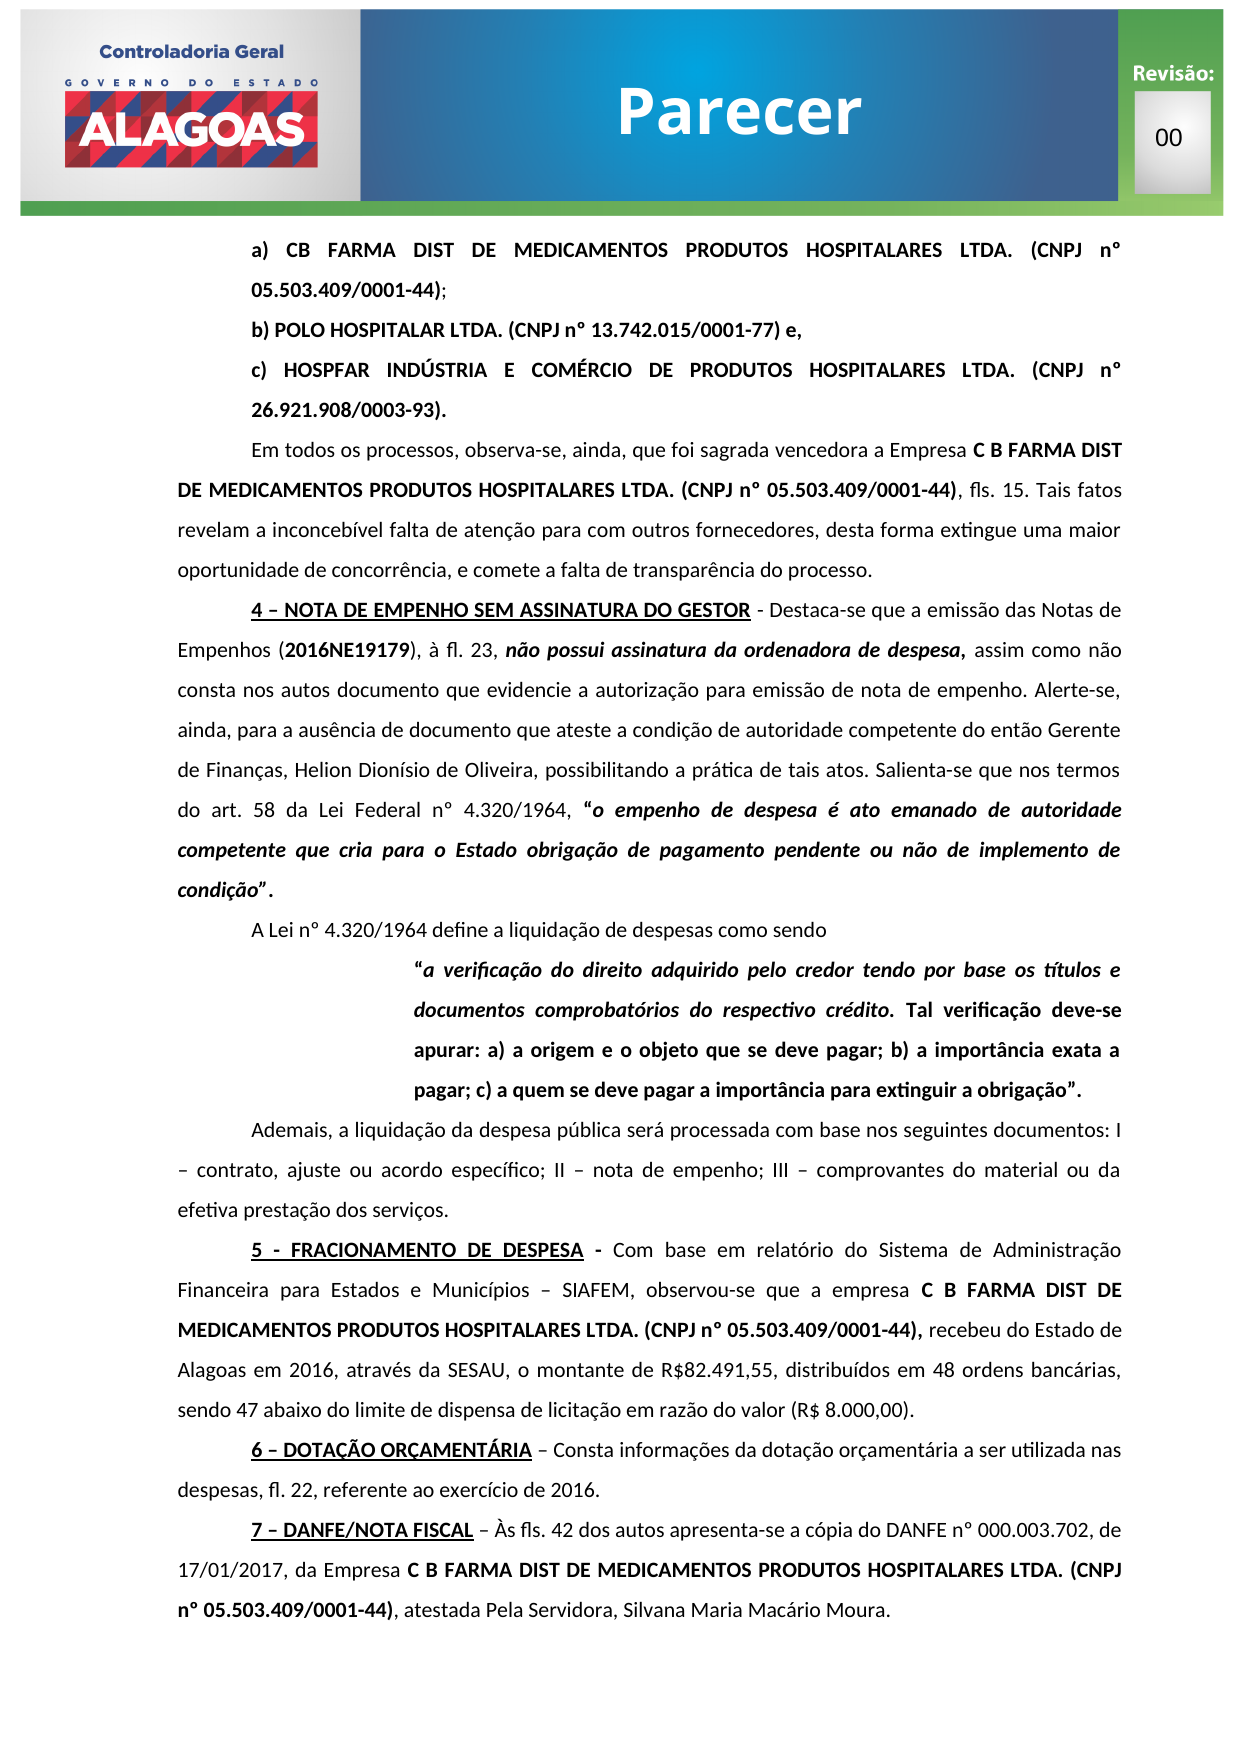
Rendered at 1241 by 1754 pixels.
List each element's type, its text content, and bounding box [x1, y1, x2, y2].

text Em todos os processos, observa-se, ainda, que foi sagrada vencedora a Empresa C B FARMA DIST DE MEDICAMENTOS PRODUTOS HOSPITALARES LTDA. (CNPJ nº 05.503.409/0001-44), fls. 15. Tais fatos revelam a inconcebível falta de atenção para com outros fornecedores, desta forma extingue uma maior oportunidade de concorrência, e comete a falta de transparência do processo. [177, 436, 1122, 583]
text “a verificação do direito adquirido pelo credor tendo por base os títulos e documentos comprobatórios do respectivo crédito. Tal verificação deve-se apurar: a) a origem e o objeto que se deve pagar; b) a importância exata a pagar; c) a quem se deve pagar a importância para extinguir a obrigação”. [413, 956, 1122, 1103]
text a) CB FARMA DIST DE MEDICAMENTOS PRODUTOS HOSPITALARES LTDA. (CNPJ nº 05.503.409/0001-44); [251, 236, 1122, 303]
picture [20, 9, 1224, 216]
text 6 – DOTAÇÃO ORÇAMENTÁRIA – Consta informações da dotação orçamentária a ser utilizada nas despesas, fl. 22, referente ao exercício de 2016. [177, 1436, 1122, 1503]
text c) HOSPFAR INDÚSTRIA E COMÉRCIO DE PRODUTOS HOSPITALARES LTDA. (CNPJ nº 26.921.908/0003-93). [251, 356, 1122, 423]
text 7 – DANFE/NOTA FISCAL – Às fls. 42 dos autos apresenta-se a cópia do DANFE nº 000.003.702, de 17/01/2017, da Empresa C B FARMA DIST DE MEDICAMENTOS PRODUTOS HOSPITALARES LTDA. (CNPJ nº 05.503.409/0001-44), atestada Pela Servidora, Silvana Maria Macário Moura. [177, 1516, 1122, 1623]
text b) POLO HOSPITALAR LTDA. (CNPJ nº 13.742.015/0001-77) e, [251, 316, 1122, 343]
text Ademais, a liquidação da despesa pública será processada com base nos seguintes documentos: I – contrato, ajuste ou acordo específico; II – nota de empenho; III – comprovantes do material ou da efetiva prestação dos serviços. [177, 1116, 1122, 1223]
text A Lei nº 4.320/1964 define a liquidação de despesas como sendo [177, 916, 1122, 943]
text 5 - FRACIONAMENTO DE DESPESA - Com base em relatório do Sistema de Administração Financeira para Estados e Municípios – SIAFEM, observou-se que a empresa C B FARMA DIST DE MEDICAMENTOS PRODUTOS HOSPITALARES LTDA. (CNPJ nº 05.503.409/0001-44), recebeu do Estado de Alagoas em 2016, através da SESAU, o montante de R$82.491,55, distribuídos em 48 ordens bancárias, sendo 47 abaixo do limite de dispensa de licitação em razão do valor (R$ 8.000,00). [177, 1236, 1122, 1423]
text 4 – NOTA DE EMPENHO SEM ASSINATURA DO GESTOR - Destaca-se que a emissão das Notas de Empenhos (2016NE19179), à fl. 23, não possui assinatura da ordenadora de despesa, assim como não consta nos autos documento que evidencie a autorização para emissão de nota de empenho. Alerte-se, ainda, para a ausência de documento que ateste a condição de autoridade competente do então Gerente de Finanças, Helion Dionísio de Oliveira, possibilitando a prática de tais atos. Salienta-se que nos termos do art. 58 da Lei Federal nº 4.320/1964, “o empenho de despesa é ato emanado de autoridade competente que cria para o Estado obrigação de pagamento pendente ou não de implemento de condição”. [177, 596, 1122, 903]
